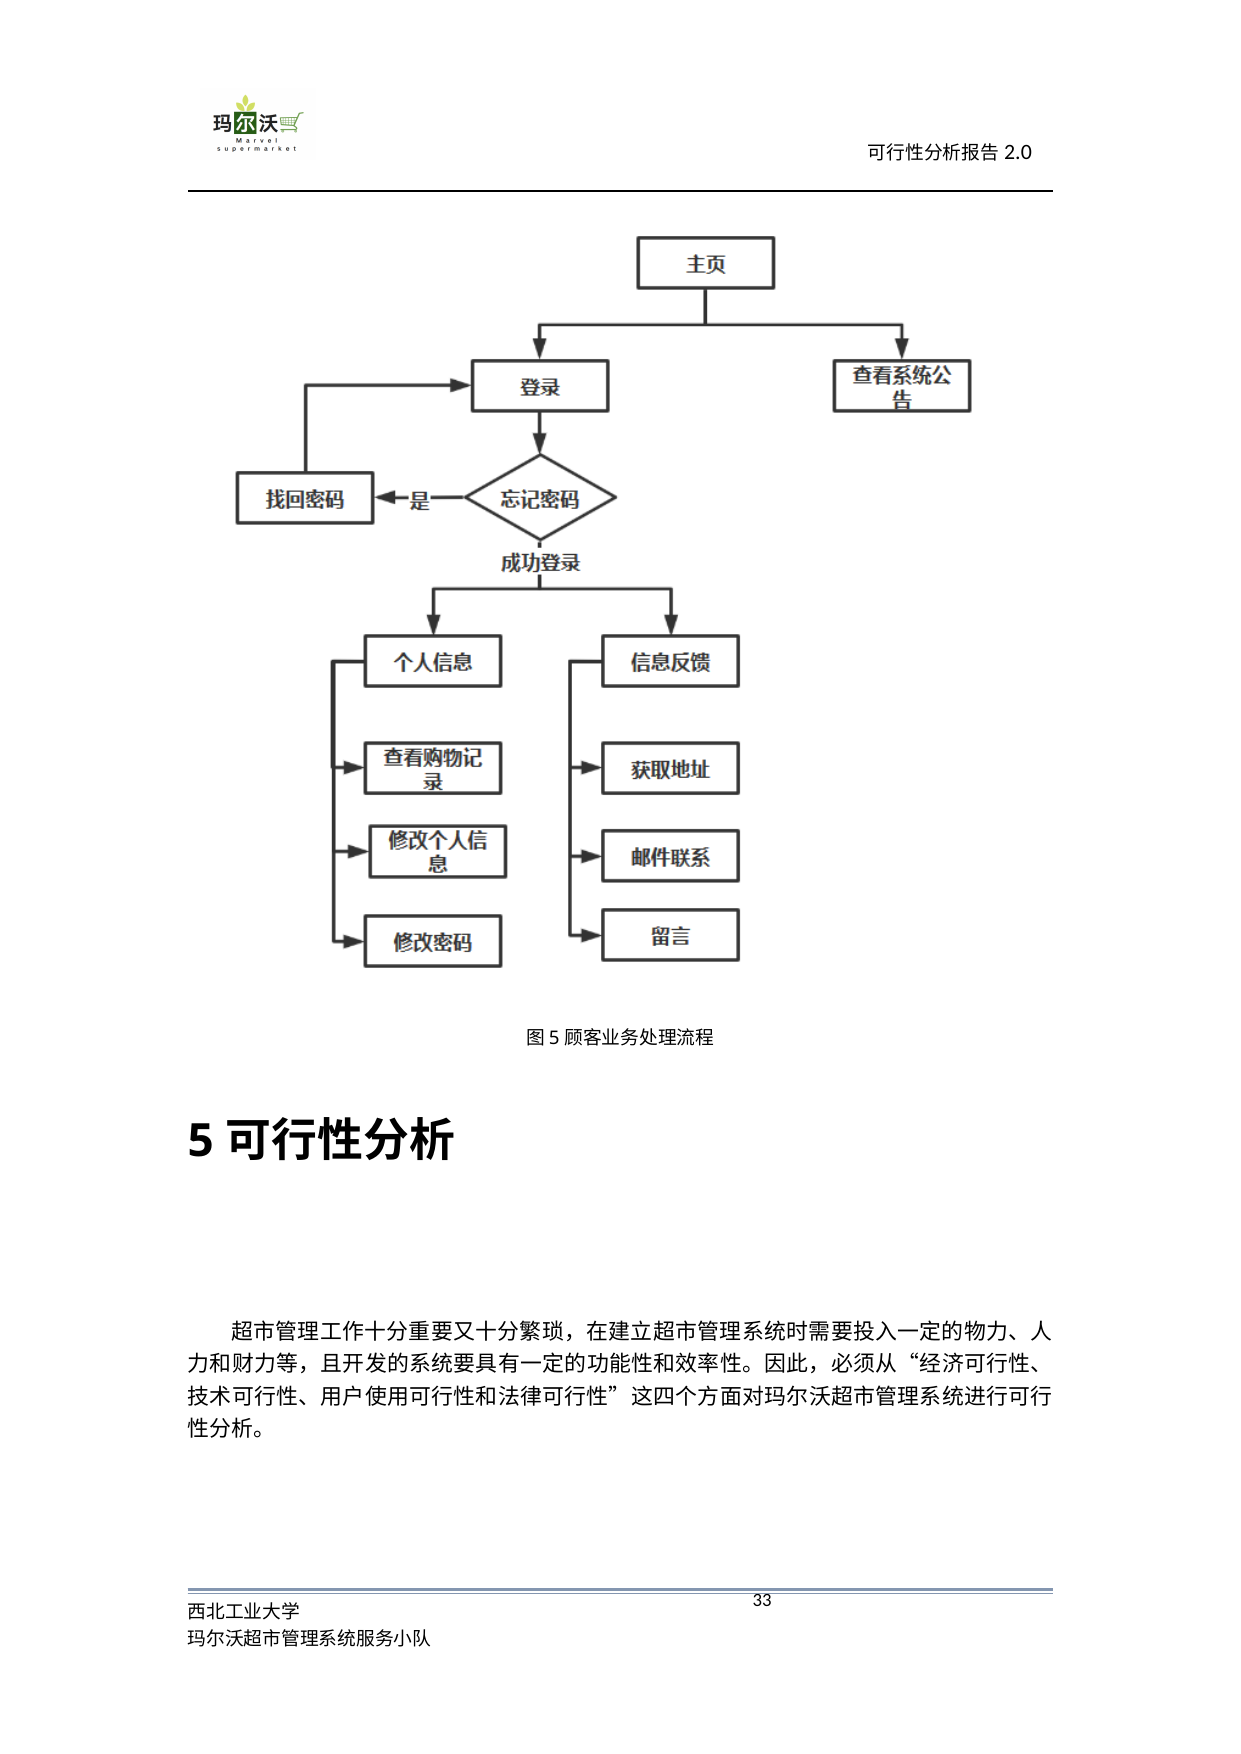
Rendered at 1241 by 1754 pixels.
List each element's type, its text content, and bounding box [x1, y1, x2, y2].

picture [200, 88, 317, 160]
picture [187, 207, 1052, 1002]
text 超市管理工作十分重要又十分繁琐，在建立超市管理系统时需要投入一定的物力、人力和财力等，且开发的系统要具有一定的功能性和效率性。因此，必须从“经济可行性、技术可行性、用户使用可行性和法律可行性”这四个方面对玛尔沃超市管理系统进行可行性分析。 [187, 1313, 1053, 1443]
text 图5 顾客业务处理流程 [187, 1020, 1053, 1052]
subtitle 5 可行性分析 [187, 1088, 1053, 1185]
